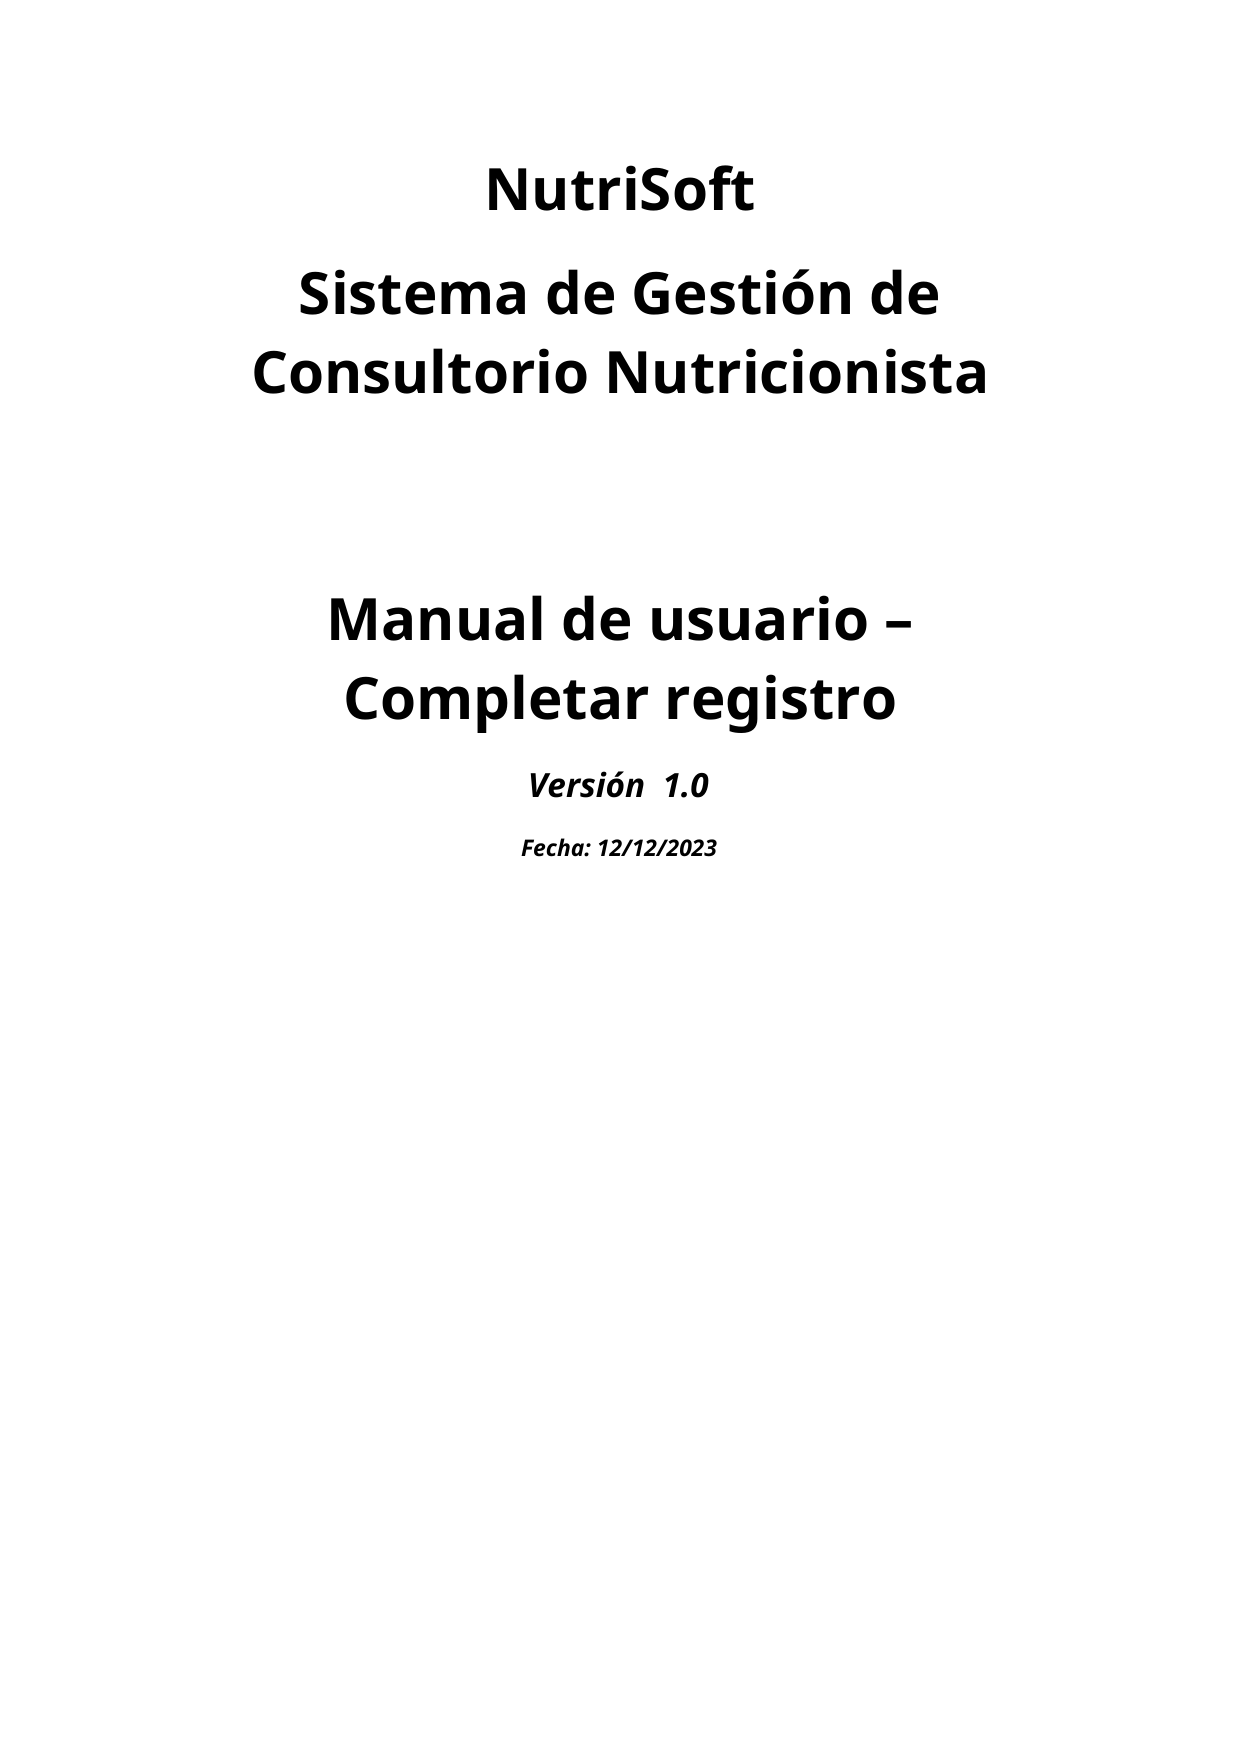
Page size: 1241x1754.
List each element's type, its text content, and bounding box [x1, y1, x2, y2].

text Manual de usuario – Completar registro [177, 578, 1063, 737]
text Versión 1.0 [177, 762, 1063, 807]
text NutriSoft [177, 148, 1063, 227]
text Fecha: 12/12/2023 [177, 832, 1063, 863]
text Sistema de Gestión de Consultorio Nutricionista [177, 252, 1063, 411]
